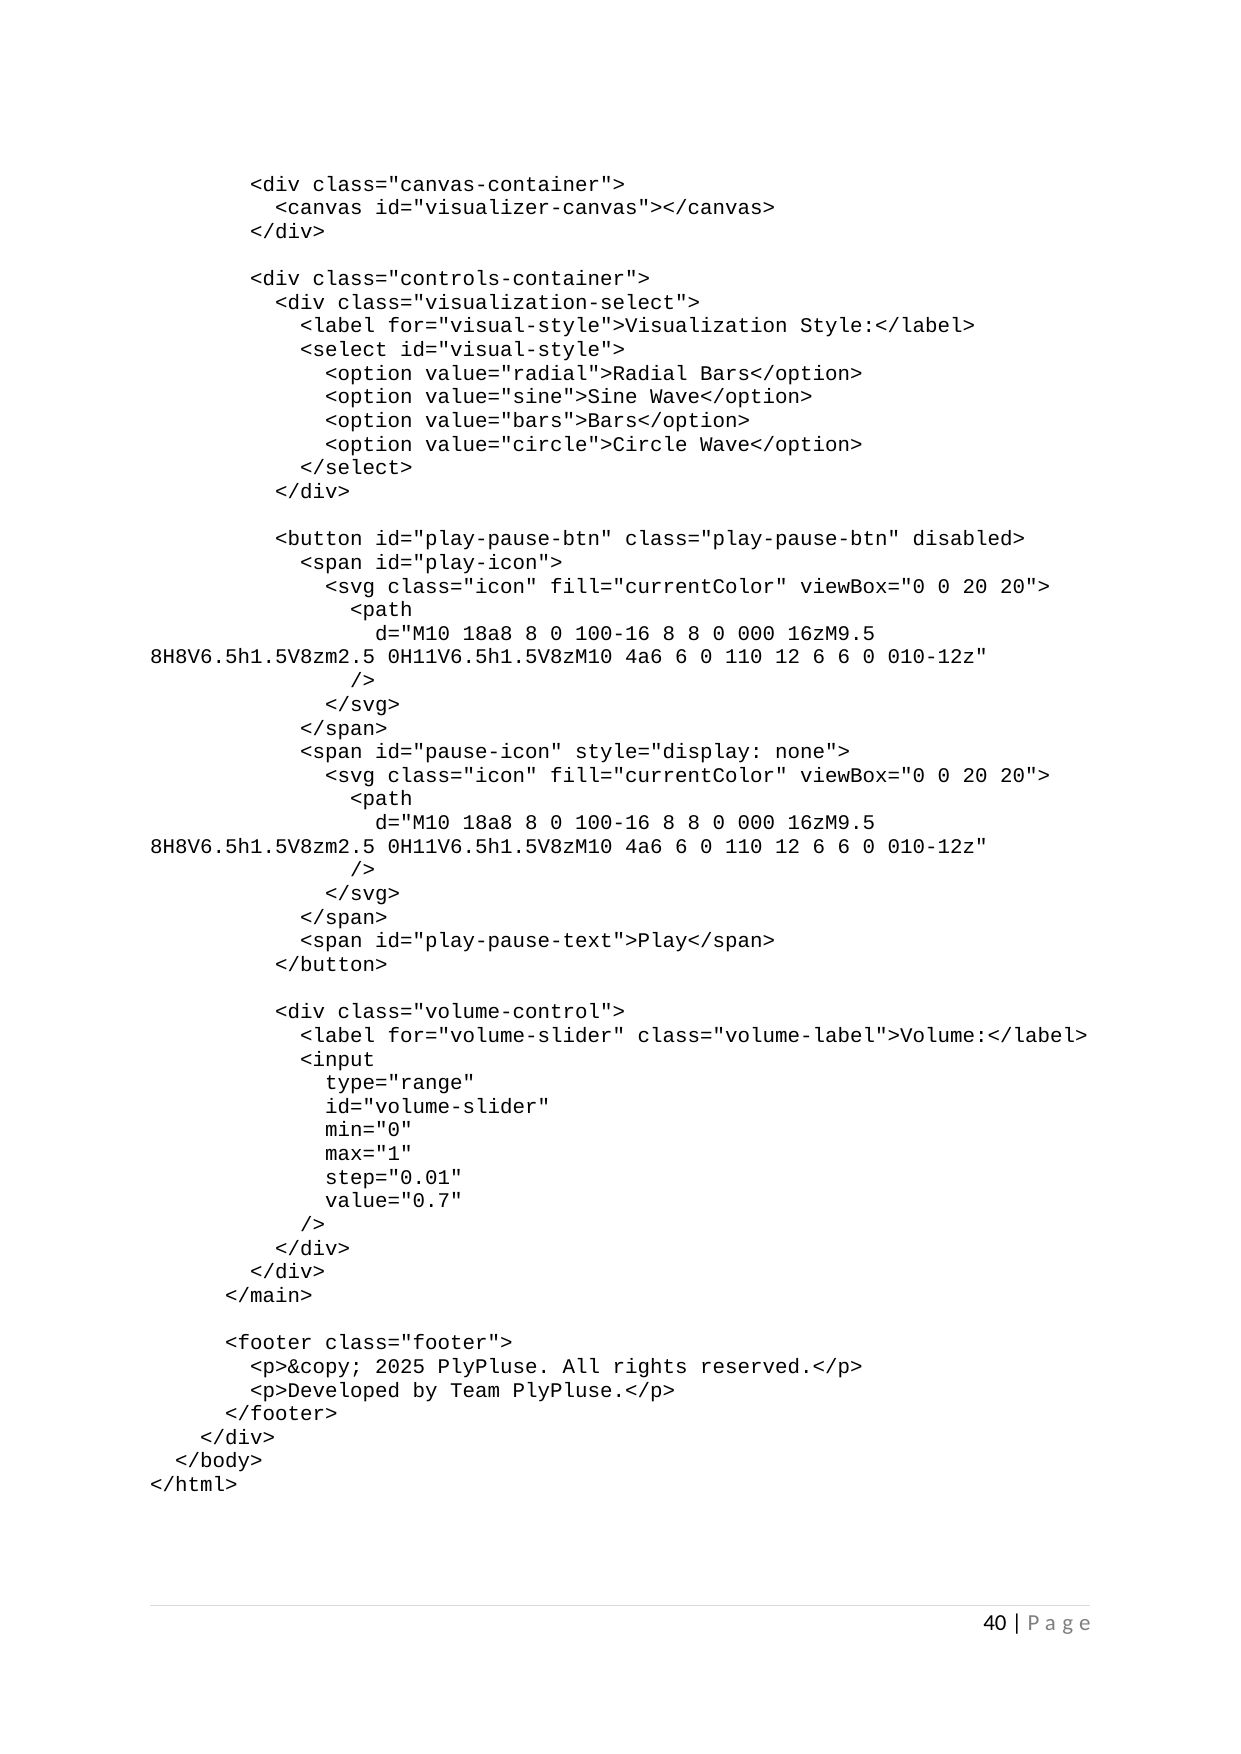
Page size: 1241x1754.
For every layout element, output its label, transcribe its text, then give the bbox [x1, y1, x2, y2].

text </button> [150, 954, 1090, 978]
text value="0.7" [150, 1190, 1090, 1214]
text <p>Developed by Team PlyPluse.</p> [150, 1379, 1090, 1403]
text <button id="play-pause-btn" class="play-pause-btn" disabled> [150, 528, 1090, 552]
text d="M10 18a8 8 0 100-16 8 8 0 000 16zM9.5 8H8V6.5h1.5V8zm2.5 0H11V6.5h1.5V8zM10 4a6 6 0 110 12 6 6 0 010-12z" [150, 623, 1090, 670]
text <div class="volume-control"> [150, 1001, 1090, 1025]
text </html> [150, 1474, 1090, 1498]
text id="volume-slider" [150, 1096, 1090, 1119]
text <canvas id="visualizer-canvas"></canvas> [150, 197, 1090, 221]
text min="0" [150, 1119, 1090, 1143]
text <label for="visual-style">Visualization Style:</label> [150, 316, 1090, 339]
text </span> [150, 717, 1090, 741]
text <span id="play-icon"> [150, 552, 1090, 576]
text </svg> [150, 694, 1090, 717]
text </div> [150, 1238, 1090, 1261]
text </div> [150, 481, 1090, 505]
text </svg> [150, 883, 1090, 907]
text <span id="pause-icon" style="display: none"> [150, 741, 1090, 765]
text <p>&copy; 2025 PlyPluse. All rights reserved.</p> [150, 1356, 1090, 1379]
text <option value="circle">Circle Wave</option> [150, 434, 1090, 457]
text <option value="radial">Radial Bars</option> [150, 363, 1090, 386]
text d="M10 18a8 8 0 100-16 8 8 0 000 16zM9.5 8H8V6.5h1.5V8zm2.5 0H11V6.5h1.5V8zM10 4a6 6 0 110 12 6 6 0 010-12z" [150, 812, 1090, 859]
text <path [150, 599, 1090, 623]
text </body> [150, 1451, 1090, 1474]
text <label for="volume-slider" class="volume-label">Volume:</label> [150, 1025, 1090, 1048]
text <option value="sine">Sine Wave</option> [150, 386, 1090, 410]
text <svg class="icon" fill="currentColor" viewBox="0 0 20 20"> [150, 765, 1090, 788]
text /> [150, 859, 1090, 883]
text <select id="visual-style"> [150, 339, 1090, 363]
text <option value="bars">Bars</option> [150, 410, 1090, 434]
text <path [150, 788, 1090, 812]
text /> [150, 1214, 1090, 1238]
text <div class="visualization-select"> [150, 292, 1090, 316]
text <svg class="icon" fill="currentColor" viewBox="0 0 20 20"> [150, 576, 1090, 599]
text </footer> [150, 1403, 1090, 1427]
text </main> [150, 1285, 1090, 1309]
text </select> [150, 457, 1090, 481]
text step="0.01" [150, 1167, 1090, 1190]
text <div class="canvas-container"> [150, 174, 1090, 197]
text </div> [150, 1261, 1090, 1285]
text <span id="play-pause-text">Play</span> [150, 930, 1090, 954]
text </span> [150, 907, 1090, 930]
text </div> [150, 221, 1090, 244]
text max="1" [150, 1143, 1090, 1167]
text <input [150, 1048, 1090, 1072]
text type="range" [150, 1072, 1090, 1096]
text /> [150, 670, 1090, 694]
text <footer class="footer"> [150, 1332, 1090, 1356]
text <div class="controls-container"> [150, 268, 1090, 292]
text </div> [150, 1427, 1090, 1451]
